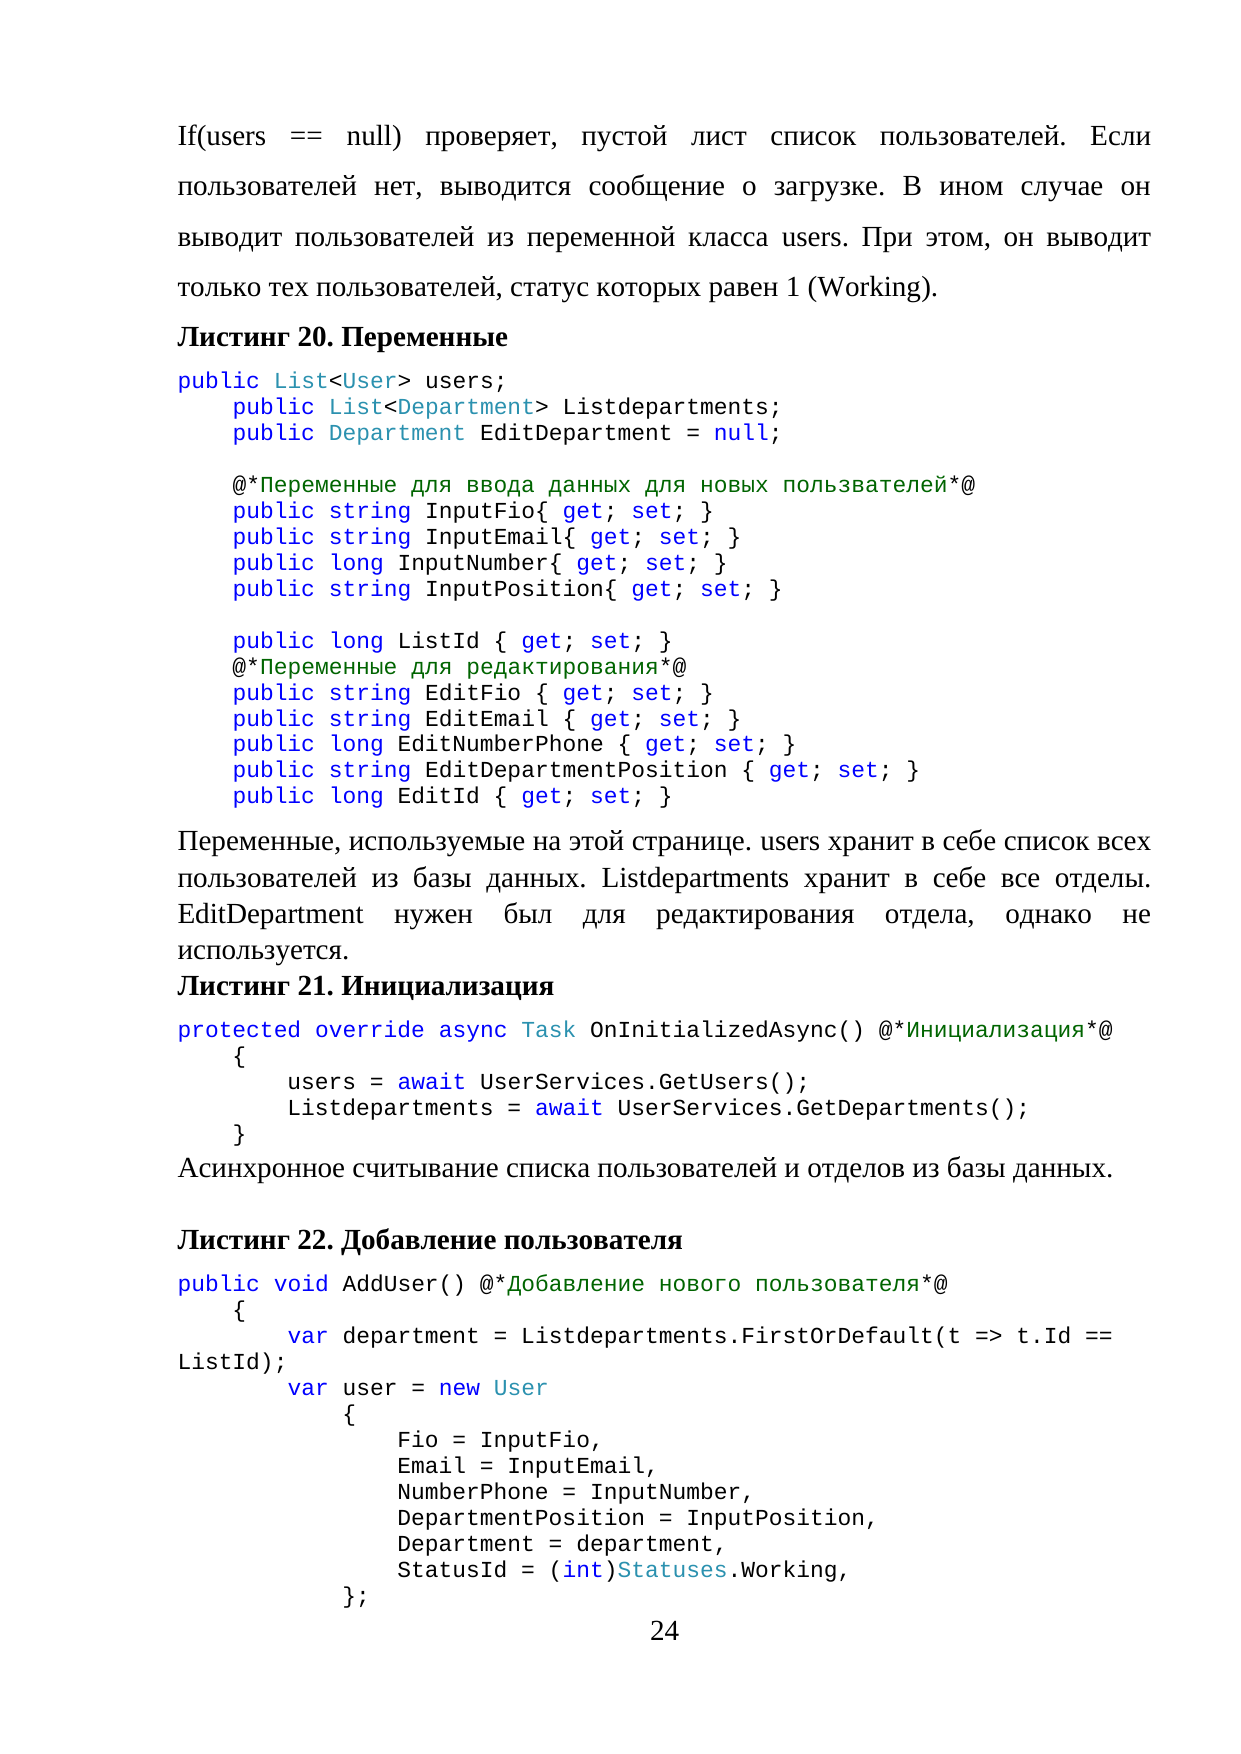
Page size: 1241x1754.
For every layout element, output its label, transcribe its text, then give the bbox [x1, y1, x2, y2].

text public long EditId { get; set; } [177, 785, 1152, 811]
text public long EditNumberPhone { get; set; } [177, 733, 1152, 759]
text public long ListId { get; set; } [177, 629, 1152, 655]
text Листинг 20. Переменные [177, 319, 1152, 353]
text public string InputPosition{ get; set; } [177, 577, 1152, 603]
text Асинхронное считывание списка пользователей и отделов из базы данных. [177, 1150, 1152, 1184]
text } [177, 1122, 1152, 1148]
text public long InputNumber{ get; set; } [177, 551, 1152, 577]
text Fio = InputFio, [177, 1428, 1152, 1454]
text public Department EditDepartment = null; [177, 422, 1152, 447]
text Переменные, используемые на этой странице. users хранит в себе список всех пользователей из базы данных. Listdepartments хранит в себе все отделы. EditDepartment нужен был для редактирования отдела, однако не используется. [177, 823, 1152, 966]
text Листинг 22. Добавление пользователя [177, 1222, 1152, 1256]
text { [177, 1044, 1152, 1070]
text @*Переменные для редактирования*@ [177, 655, 1152, 681]
text If(users == null) проверяет, пустой лист список пользователей. Если пользователей нет, выводится сообщение о загрузке. В ином случае он выводит пользователей из переменной класса users. При этом, он выводит только тех пользователей, статус которых равен 1 (Working). [177, 118, 1152, 303]
text protected override async Task OnInitializedAsync() @*Инициализация*@ [177, 1018, 1152, 1044]
text public string InputFio{ get; set; } [177, 499, 1152, 525]
text DepartmentPosition = InputPosition, [177, 1506, 1152, 1532]
text public void AddUser() @*Добавление нового пользователя*@ [177, 1273, 1152, 1299]
text StatusId = (int)Statuses.Working, [177, 1558, 1152, 1584]
text Listdepartments = await UserServices.GetDepartments(); [177, 1096, 1152, 1122]
text public string EditFio { get; set; } [177, 681, 1152, 707]
text }; [177, 1584, 1152, 1610]
text public List<Department> Listdepartments; [177, 396, 1152, 422]
text { [177, 1402, 1152, 1428]
text public string EditEmail { get; set; } [177, 707, 1152, 733]
text public string EditDepartmentPosition { get; set; } [177, 759, 1152, 785]
text @*Переменные для ввода данных для новых пользвателей*@ [177, 473, 1152, 499]
text Email = InputEmail, [177, 1454, 1152, 1480]
text var user = new User [177, 1376, 1152, 1402]
text var department = Listdepartments.FirstOrDefault(t => t.Id == ListId); [177, 1324, 1152, 1376]
text public string InputEmail{ get; set; } [177, 525, 1152, 551]
text Department = department, [177, 1532, 1152, 1558]
text public List<User> users; [177, 370, 1152, 396]
text NumberPhone = InputNumber, [177, 1480, 1152, 1506]
text Листинг 21. Инициализация [177, 968, 1152, 1002]
text users = await UserServices.GetUsers(); [177, 1070, 1152, 1096]
text { [177, 1299, 1152, 1324]
